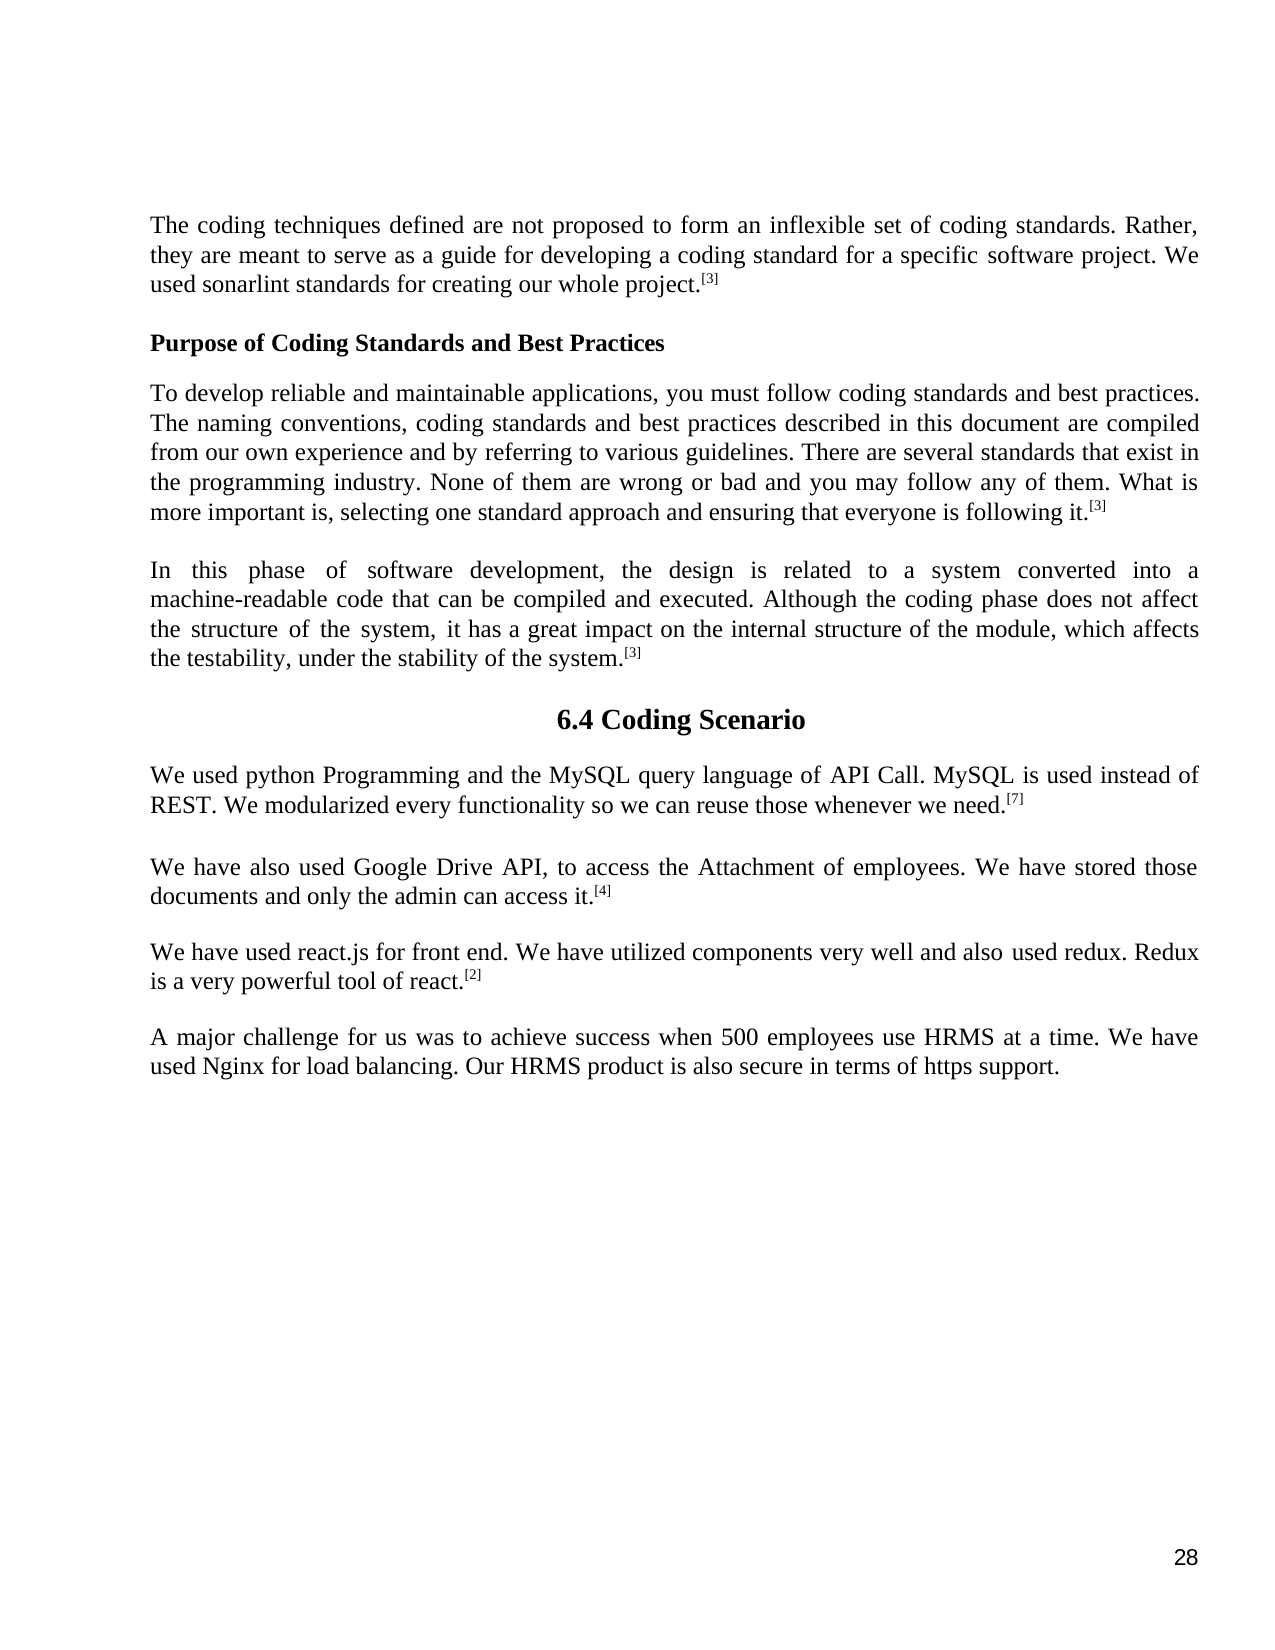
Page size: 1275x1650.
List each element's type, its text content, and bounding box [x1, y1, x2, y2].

text We have also used Google Drive API, to access the Attachment of employees. We have stored those documents and only the admin can access it.[4] [150, 852, 1199, 910]
text The coding techniques defined are not proposed to form an inflexible set of coding standards. Rather, they are meant to serve as a guide for developing a coding standard for a specific software project. We used sonarlint standards for creating our whole project.[3] [150, 210, 1199, 298]
subtitle Coding Scenario [150, 702, 1212, 736]
text A major challenge for us was to achieve success when 500 employees use HRMS at a time. We have used Nginx for load balancing. Our HRMS product is also secure in terms of https support. [150, 1022, 1199, 1080]
text To develop reliable and maintainable applications, you must follow coding standards and best practices. The naming conventions, coding standards and best practices described in this document are compiled from our own experience and by referring to various guidelines. There are several standards that exist in the programming industry. None of them are wrong or bad and you may follow any of them. What is more important is, selecting one standard approach and ensuring that everyone is following it.[3] [150, 378, 1200, 525]
text In this phase of software development, the design is related to a system converted into a machine-readable code that can be compiled and executed. Although the coding phase does not affect the structure of the system, it has a great impact on the internal structure of the module, which affects the testability, under the stability of the system.[3] [150, 555, 1200, 672]
text We used python Programming and the MySQL query language of API Call. MySQL is used instead of REST. We modularized every functionality so we can reuse those whenever we need.[7] [150, 760, 1199, 818]
text We have used react.js for front end. We have utilized components very well and also used redux. Redux is a very powerful tool of react.[2] [150, 937, 1199, 995]
subtitle Purpose of Coding Standards and Best Practices [150, 328, 1212, 357]
